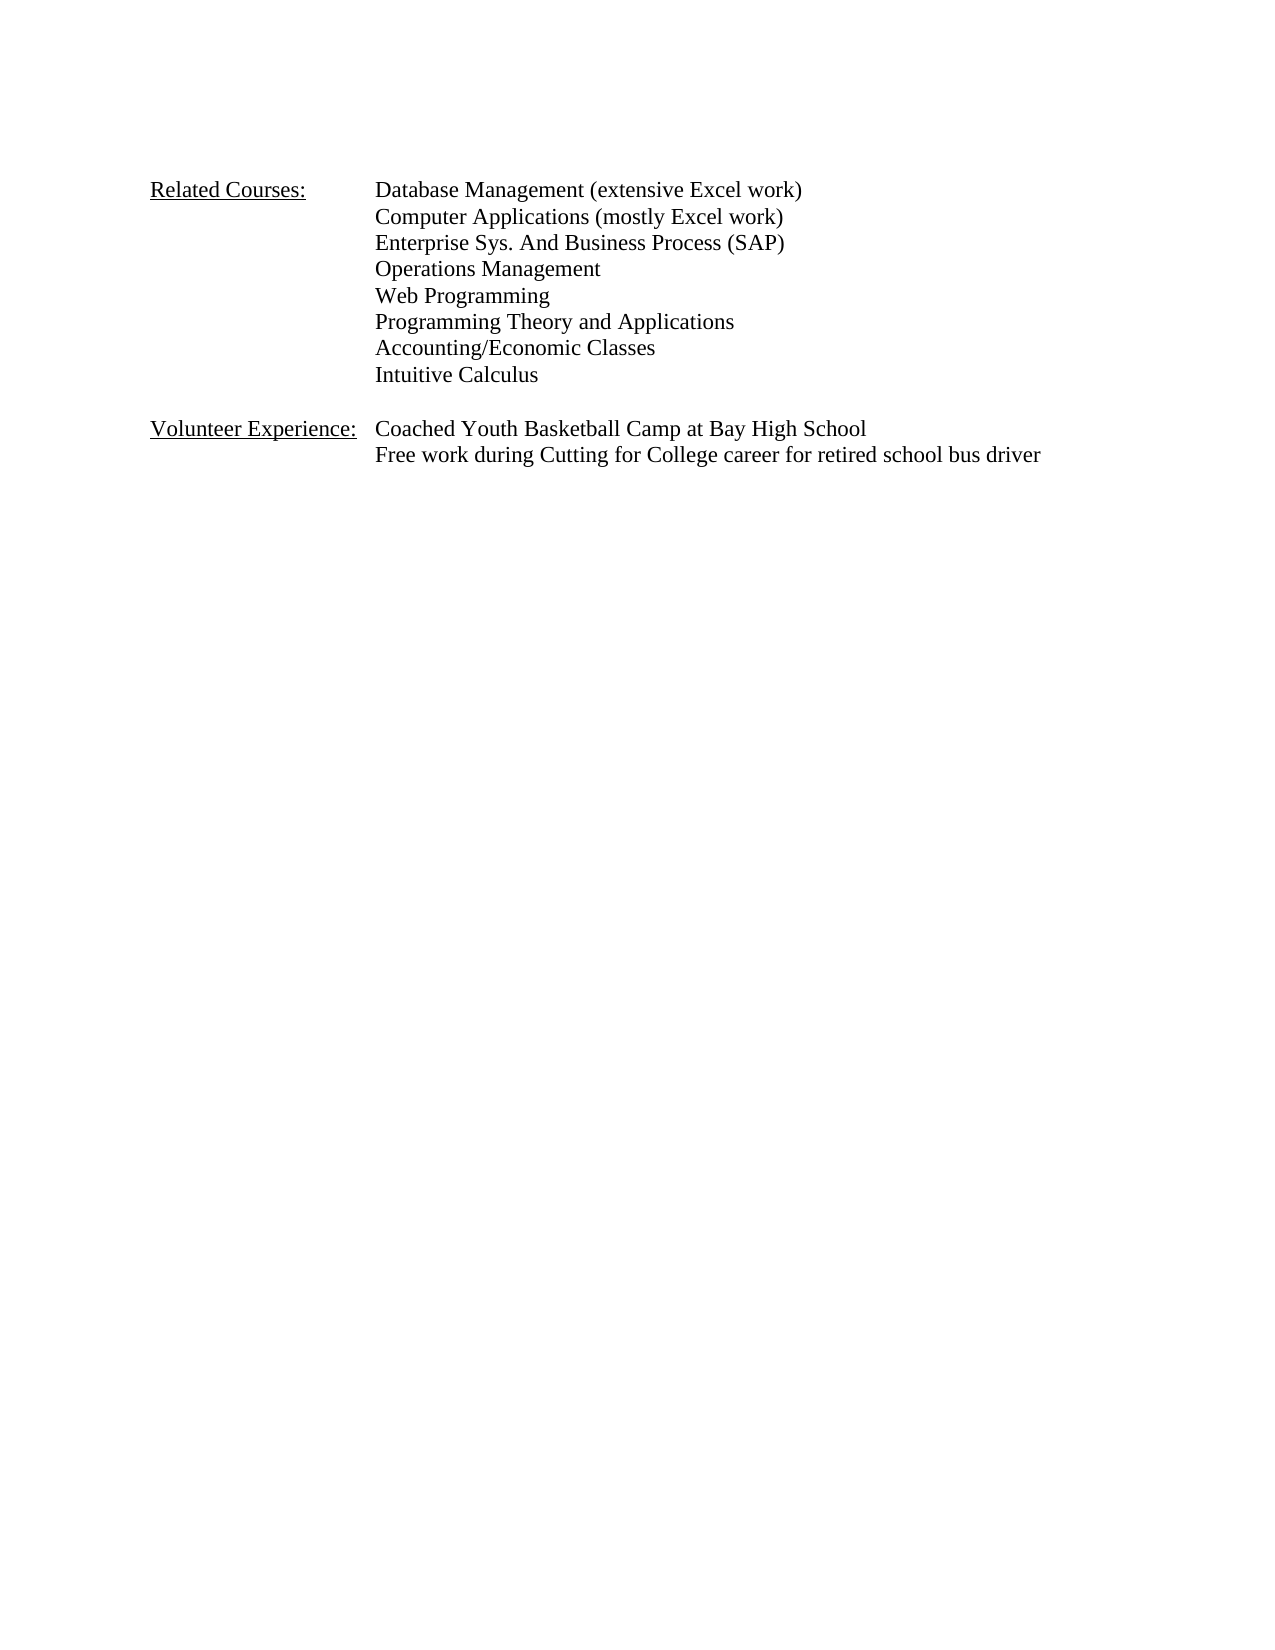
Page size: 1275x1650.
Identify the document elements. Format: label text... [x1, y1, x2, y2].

text Enterprise Sys. And Business Process (SAP) [150, 229, 1125, 255]
text Volunteer Experience: Coached Youth Basketball Camp at Bay High School [150, 415, 1125, 442]
text Free work during Cutting for College career for retired school bus driver [150, 442, 1125, 468]
text Intuitive Calculus [150, 361, 1125, 387]
text Related Courses: Database Management (extensive Excel work) [150, 176, 1125, 203]
text Programming Theory and Applications [150, 308, 1125, 334]
text Accounting/Economic Classes [150, 334, 1125, 361]
text Web Programming [150, 282, 1125, 308]
text Operations Management [150, 255, 1125, 282]
text Computer Applications (mostly Excel work) [150, 203, 1125, 229]
